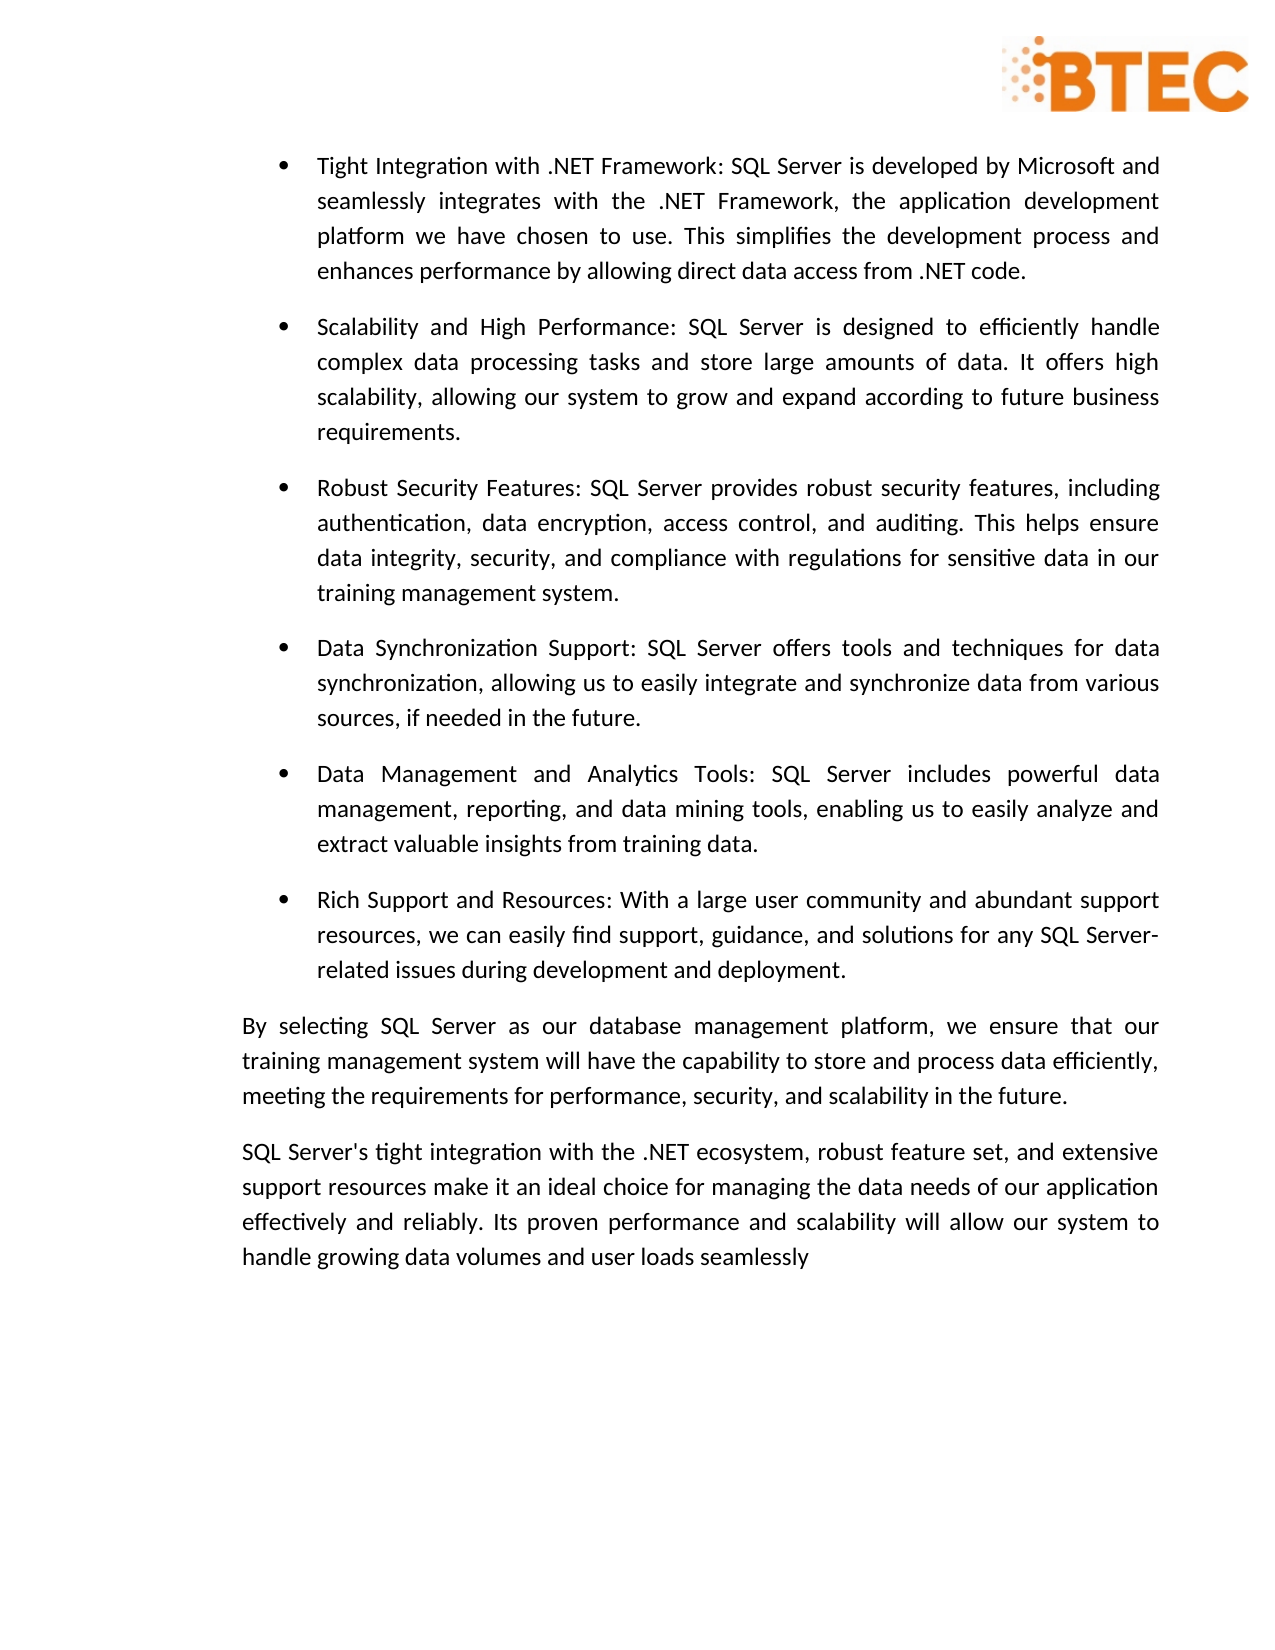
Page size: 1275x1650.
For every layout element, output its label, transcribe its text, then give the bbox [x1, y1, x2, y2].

picture [1001, 36, 1249, 112]
list Rich Support and Resources: With a large user community and abundant support resources, we can easily find support, guidance, and solutions for any SQL Server-related issues during development and deployment. [279, 884, 1161, 985]
text SQL Server's tight integration with the .NET ecosystem, robust feature set, and extensive support resources make it an ideal choice for managing the data needs of our application effectively and reliably. Its proven performance and scalability will allow our system to handle growing data volumes and user loads seamlessly [242, 1136, 1161, 1271]
text By selecting SQL Server as our database management platform, we ensure that our training management system will have the capability to store and process data efficiently, meeting the requirements for performance, security, and scalability in the future. [242, 1010, 1161, 1111]
list Data Synchronization Support: SQL Server offers tools and techniques for data synchronization, allowing us to easily integrate and synchronize data from various sources, if needed in the future. [279, 632, 1161, 733]
list Tight Integration with .NET Framework: SQL Server is developed by Microsoft and seamlessly integrates with the .NET Framework, the application development platform we have chosen to use. This simplifies the development process and enhances performance by allowing direct data access from .NET code. [279, 150, 1161, 286]
list Robust Security Features: SQL Server provides robust security features, including authentication, data encryption, access control, and auditing. This helps ensure data integrity, security, and compliance with regulations for sensitive data in our training management system. [279, 472, 1161, 607]
list Scalability and High Performance: SQL Server is designed to efficiently handle complex data processing tasks and store large amounts of data. It offers high scalability, allowing our system to grow and expand according to future business requirements. [279, 311, 1161, 446]
list Data Management and Analytics Tools: SQL Server includes powerful data management, reporting, and data mining tools, enabling us to easily analyze and extract valuable insights from training data. [279, 758, 1161, 859]
